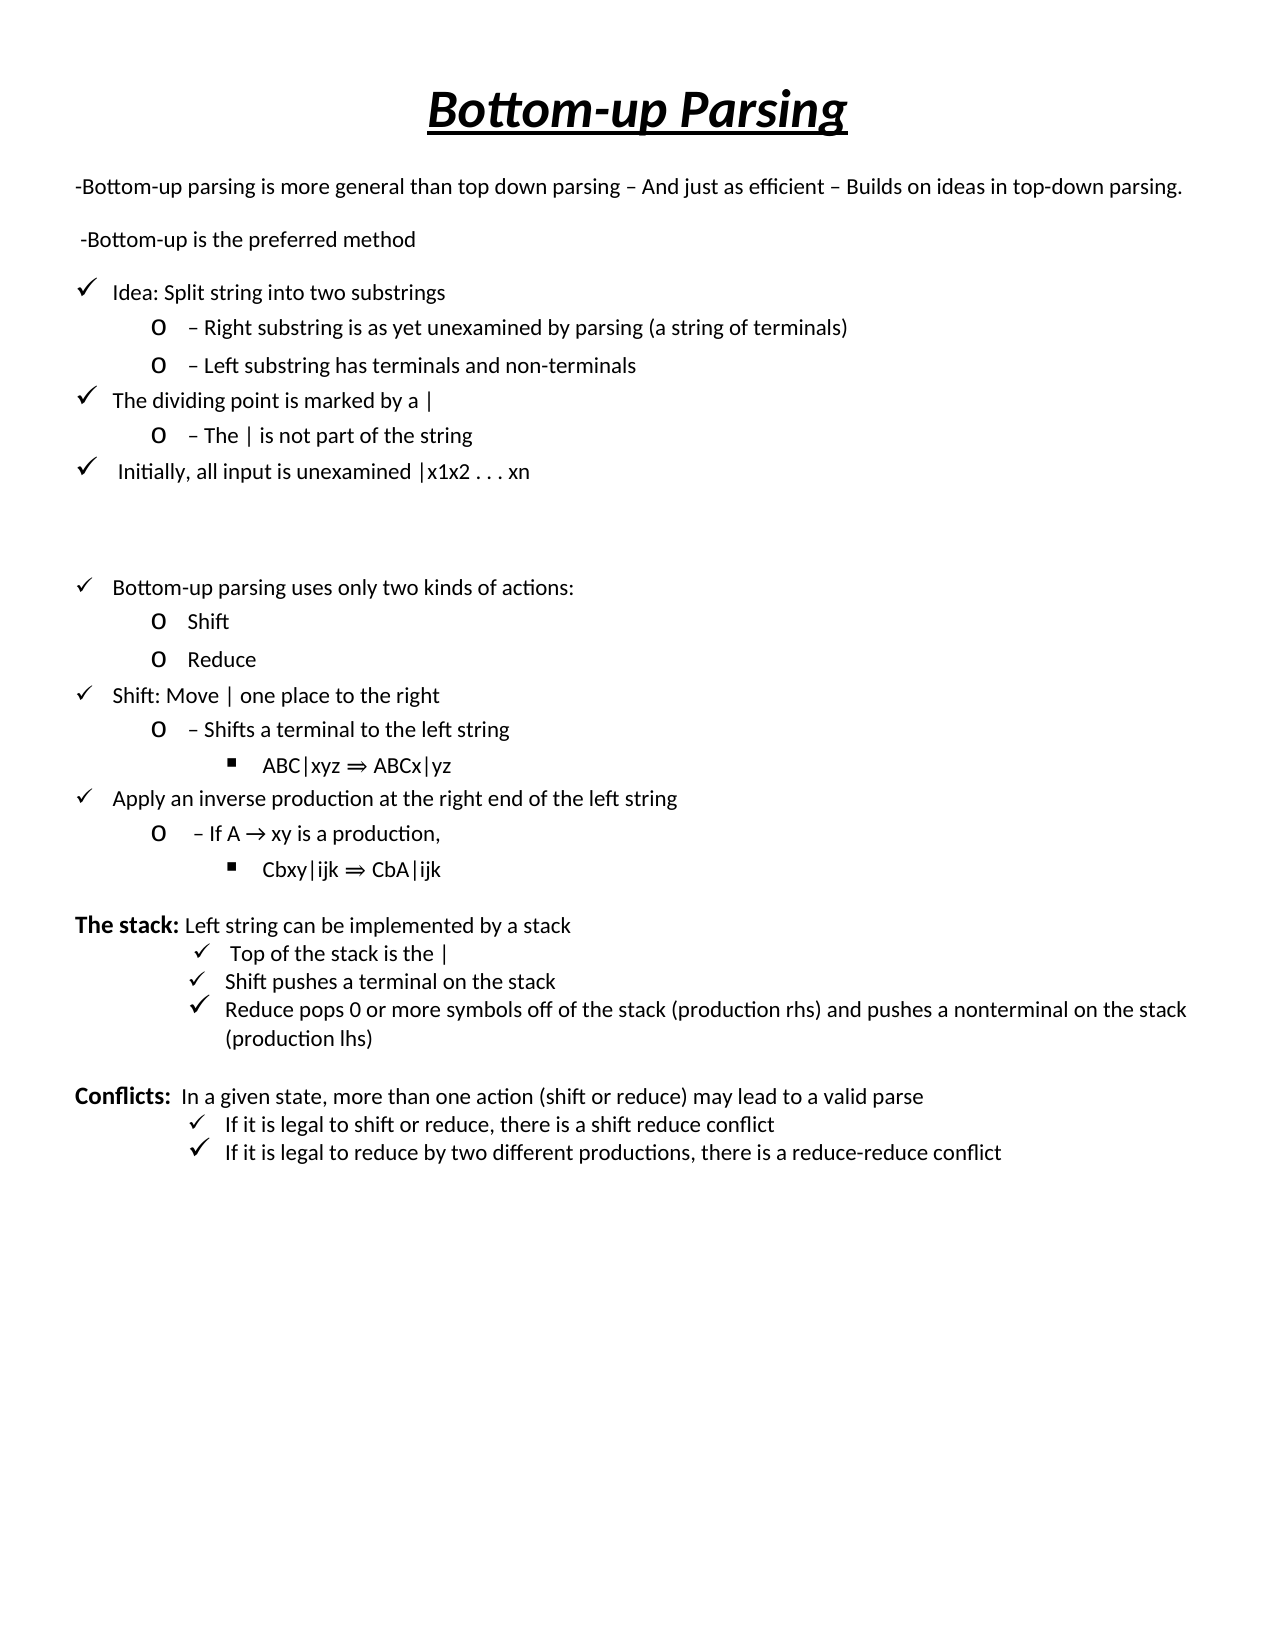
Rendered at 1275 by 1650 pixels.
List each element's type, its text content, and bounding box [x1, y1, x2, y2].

list Reduce [150, 643, 1200, 676]
list Conflicts: In a given state, more than one action (shift or reduce) may lead to a valid parse [75, 1080, 1200, 1111]
list – Right substring is as yet unexamined by parsing (a string of terminals) [150, 311, 1200, 344]
list If it is legal to shift or reduce, there is a shift reduce conflict [187, 1111, 1200, 1138]
list – Shifts a terminal to the left string [150, 713, 1200, 746]
text -Bottom-up parsing is more general than top down parsing – And just as efficient – Builds on ideas in top-down parsing. [75, 172, 1200, 200]
list Bottom-up parsing uses only two kinds of actions: [75, 573, 1200, 601]
list Idea: Split string into two substrings [75, 278, 1200, 307]
list Top of the stack is the | [192, 939, 1200, 967]
list Shift pushes a terminal on the stack [187, 967, 1200, 995]
list – If A → xy is a production, [150, 817, 1200, 850]
list Apply an inverse production at the right end of the left string [75, 784, 1200, 812]
text Bottom-up Parsing [75, 75, 1200, 141]
list Cbxy|ijk ⇒ CbA|ijk [225, 854, 1200, 884]
list The dividing point is marked by a | [75, 387, 1200, 415]
list – The | is not part of the string [150, 419, 1200, 453]
text The stack: Left string can be implemented by a stack [75, 909, 1200, 939]
list – Left substring has terminals and non-terminals [150, 349, 1200, 382]
list If it is legal to reduce by two different productions, there is a reduce-reduce conflict [187, 1138, 1200, 1167]
list Initially, all input is unexamined |x1x2 . . . xn [75, 457, 1200, 486]
text -Bottom-up is the preferred method [75, 225, 1200, 253]
list ABC|xyz ⇒ ABCx|yz [225, 751, 1200, 780]
list Shift [150, 605, 1200, 638]
list Shift: Move | one place to the right [75, 681, 1200, 709]
list Reduce pops 0 or more symbols off of the stack (production rhs) and pushes a nonterminal on the stack (production lhs) [187, 995, 1200, 1052]
